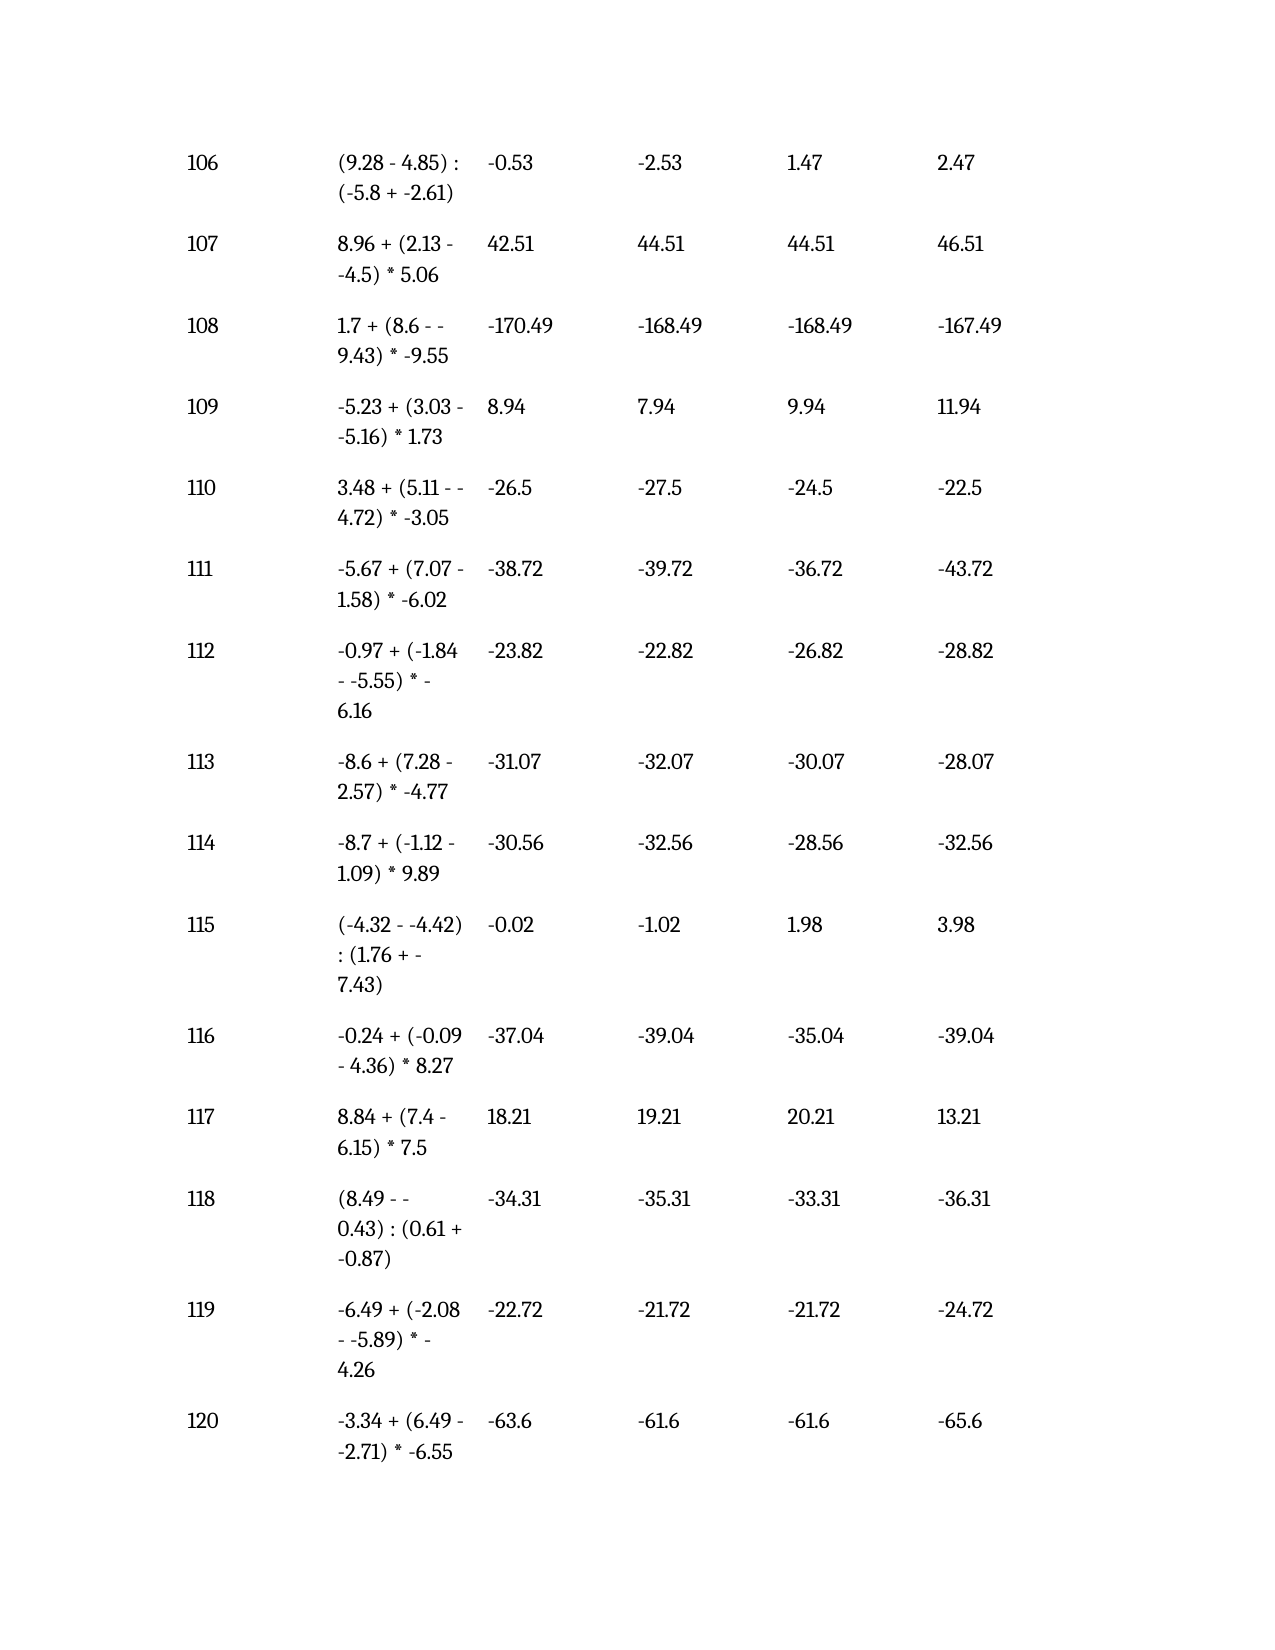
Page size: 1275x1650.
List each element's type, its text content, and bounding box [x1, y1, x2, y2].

table_cell 109 [176, 394, 326, 475]
table_cell 19.21 [626, 1104, 776, 1185]
table_cell 112 [176, 638, 326, 749]
table_cell -35.04 [776, 1023, 926, 1104]
table_cell -22.5 [926, 475, 1076, 556]
table_cell -8.6 + (7.28 - 2.57) * -4.77 [326, 749, 476, 830]
table_cell 2.47 [926, 150, 1076, 231]
table_cell 111 [176, 556, 326, 637]
table_cell -32.56 [926, 830, 1076, 911]
table_cell -32.07 [626, 749, 776, 830]
table_cell -65.6 [926, 1408, 1076, 1489]
table_cell 11.94 [926, 394, 1076, 475]
table_cell 119 [176, 1297, 326, 1408]
table_cell -36.31 [926, 1185, 1076, 1297]
table_cell 13.21 [926, 1104, 1076, 1185]
table_cell -39.04 [626, 1023, 776, 1104]
table_cell -37.04 [476, 1023, 626, 1104]
table_cell -32.56 [626, 830, 776, 911]
table_cell -0.02 [476, 911, 626, 1023]
table_cell -1.02 [626, 911, 776, 1023]
table_cell -28.07 [926, 749, 1076, 830]
table_cell 1.7 + (8.6 - -9.43) * -9.55 [326, 313, 476, 394]
table_cell 44.51 [626, 231, 776, 312]
table_cell 115 [176, 911, 326, 1023]
table_cell -24.72 [926, 1297, 1076, 1408]
table_cell -31.07 [476, 749, 626, 830]
table_cell -168.49 [626, 313, 776, 394]
table_cell -0.24 + (-0.09 - 4.36) * 8.27 [326, 1023, 476, 1104]
table_cell -3.34 + (6.49 - -2.71) * -6.55 [326, 1408, 476, 1489]
table_cell (-4.32 - -4.42) : (1.76 + -7.43) [326, 911, 476, 1023]
table_cell -38.72 [476, 556, 626, 637]
table_cell 120 [176, 1408, 326, 1489]
table_cell -26.5 [476, 475, 626, 556]
table_cell -22.82 [626, 638, 776, 749]
table_cell 3.48 + (5.11 - -4.72) * -3.05 [326, 475, 476, 556]
table_cell -30.56 [476, 830, 626, 911]
table_cell 1.98 [776, 911, 926, 1023]
table_cell -21.72 [626, 1297, 776, 1408]
table_cell 106 [176, 150, 326, 231]
table_cell -63.6 [476, 1408, 626, 1489]
table_cell -168.49 [776, 313, 926, 394]
table_cell 117 [176, 1104, 326, 1185]
table_cell 20.21 [776, 1104, 926, 1185]
table_cell -0.97 + (-1.84 - -5.55) * -6.16 [326, 638, 476, 749]
table_cell -39.72 [626, 556, 776, 637]
table_cell 114 [176, 830, 326, 911]
table_cell 118 [176, 1185, 326, 1297]
table_cell 46.51 [926, 231, 1076, 312]
table_cell -23.82 [476, 638, 626, 749]
table_cell 3.98 [926, 911, 1076, 1023]
table_cell 9.94 [776, 394, 926, 475]
table_cell -28.56 [776, 830, 926, 911]
table_cell -24.5 [776, 475, 926, 556]
table_cell -33.31 [776, 1185, 926, 1297]
table_cell -35.31 [626, 1185, 776, 1297]
table_cell -0.53 [476, 150, 626, 231]
table_cell -167.49 [926, 313, 1076, 394]
table_cell 8.84 + (7.4 - 6.15) * 7.5 [326, 1104, 476, 1185]
table_cell -170.49 [476, 313, 626, 394]
table_cell (8.49 - -0.43) : (0.61 + -0.87) [326, 1185, 476, 1297]
table_cell -28.82 [926, 638, 1076, 749]
table_cell 8.96 + (2.13 - -4.5) * 5.06 [326, 231, 476, 312]
table_cell 7.94 [626, 394, 776, 475]
table_cell 1.47 [776, 150, 926, 231]
table_cell -22.72 [476, 1297, 626, 1408]
table_cell -5.67 + (7.07 - 1.58) * -6.02 [326, 556, 476, 637]
table_cell 113 [176, 749, 326, 830]
table_cell 8.94 [476, 394, 626, 475]
table_cell 116 [176, 1023, 326, 1104]
table_cell -21.72 [776, 1297, 926, 1408]
table_cell 44.51 [776, 231, 926, 312]
table_cell (9.28 - 4.85) : (-5.8 + -2.61) [326, 150, 476, 231]
table_cell -43.72 [926, 556, 1076, 637]
table_cell -61.6 [776, 1408, 926, 1489]
table_cell -6.49 + (-2.08 - -5.89) * -4.26 [326, 1297, 476, 1408]
table_cell -5.23 + (3.03 - -5.16) * 1.73 [326, 394, 476, 475]
table_cell -34.31 [476, 1185, 626, 1297]
table_cell -27.5 [626, 475, 776, 556]
table_cell 110 [176, 475, 326, 556]
table_cell -36.72 [776, 556, 926, 637]
table_cell 107 [176, 231, 326, 312]
table_cell 108 [176, 313, 326, 394]
table_cell -8.7 + (-1.12 - 1.09) * 9.89 [326, 830, 476, 911]
table_cell -2.53 [626, 150, 776, 231]
table_cell 42.51 [476, 231, 626, 312]
table_cell 18.21 [476, 1104, 626, 1185]
table_cell -30.07 [776, 749, 926, 830]
table_cell -39.04 [926, 1023, 1076, 1104]
table_cell -26.82 [776, 638, 926, 749]
table_cell -61.6 [626, 1408, 776, 1489]
